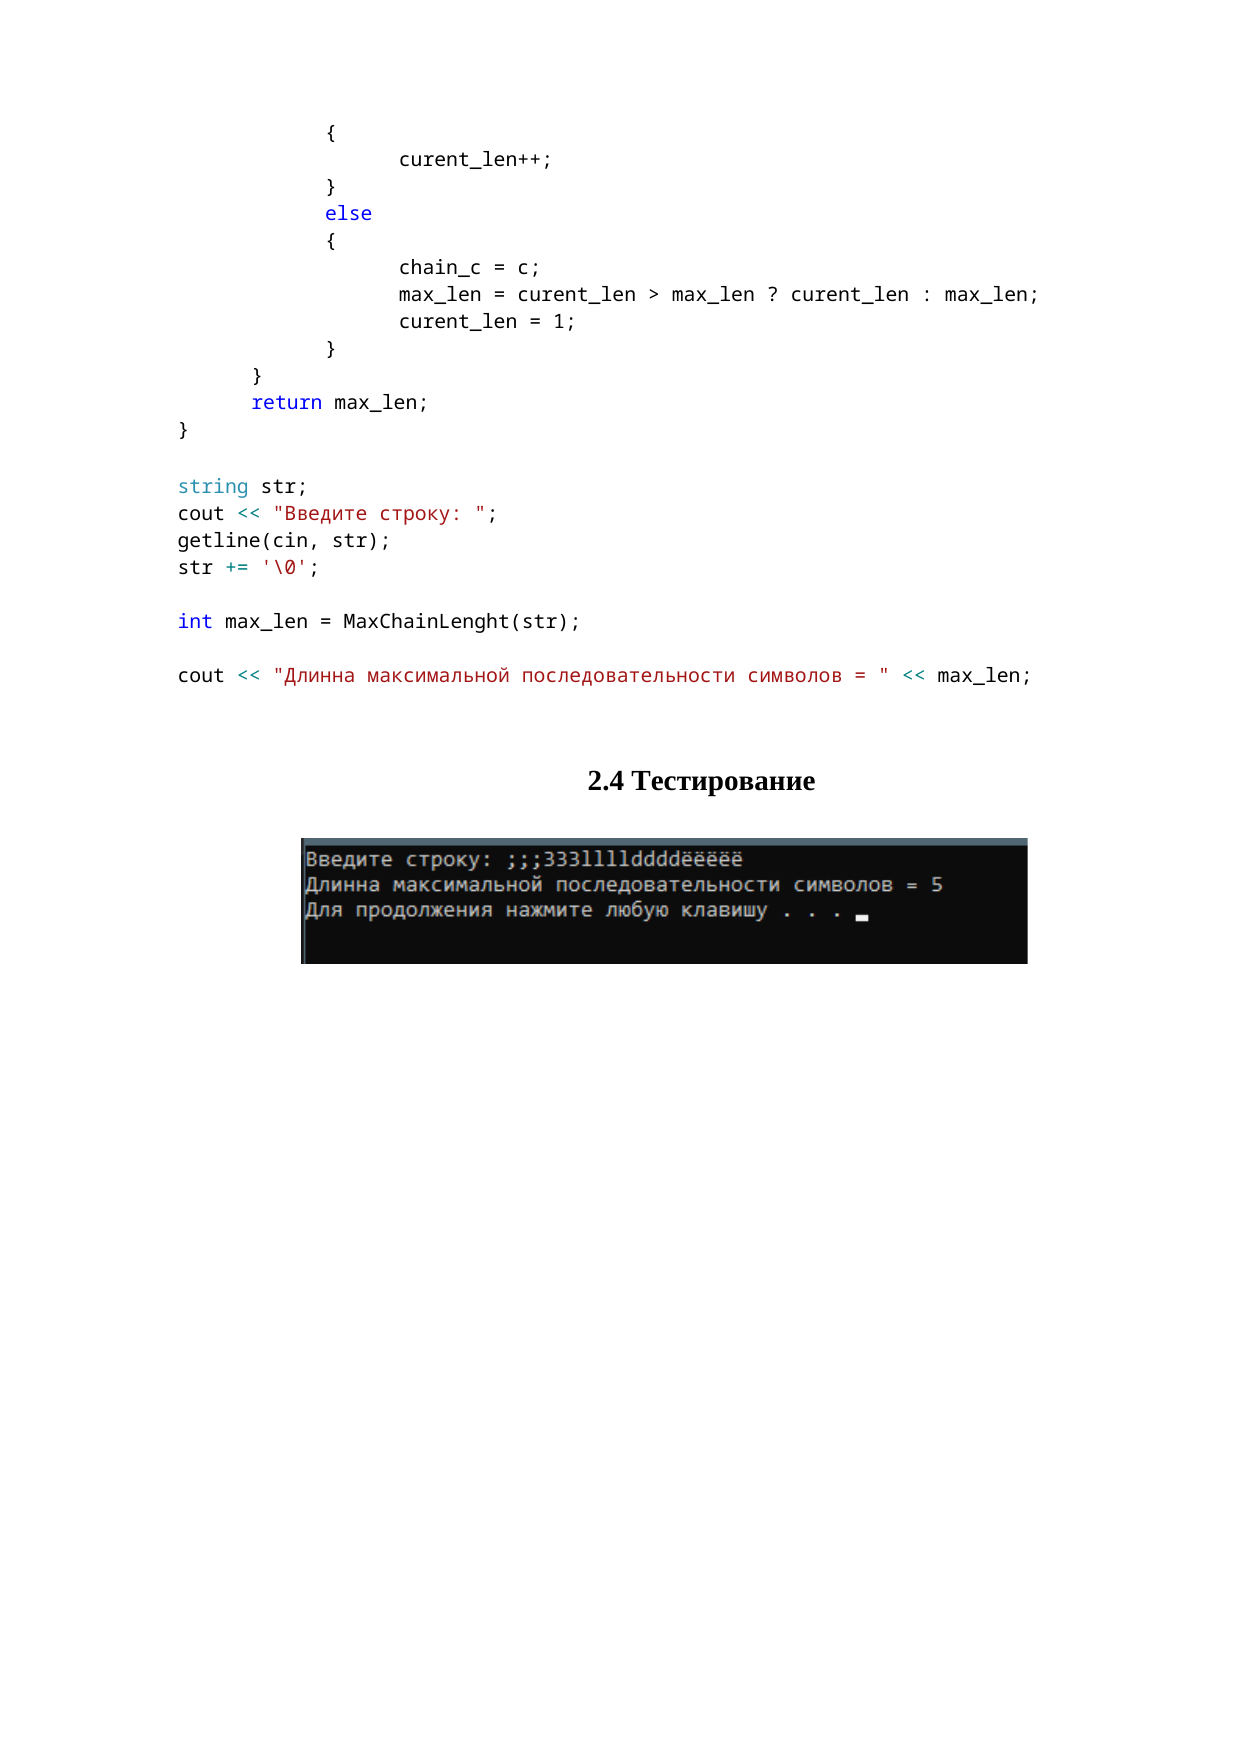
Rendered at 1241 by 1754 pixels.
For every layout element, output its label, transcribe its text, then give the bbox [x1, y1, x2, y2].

picture [301, 838, 1028, 964]
text curent_len = 1; [177, 307, 1152, 334]
text string str; [177, 472, 1152, 499]
text cout << "Введите строку: "; [177, 499, 1152, 526]
text return max_len; [177, 388, 1152, 415]
text str += '\0'; [177, 553, 1152, 580]
text curent_len++; [177, 145, 1152, 172]
text 2.4 Тестирование [177, 763, 1152, 797]
text getline(cin, str); [177, 526, 1152, 553]
text else [177, 199, 1152, 226]
text { [177, 118, 1152, 145]
text } [177, 172, 1152, 199]
text max_len = curent_len > max_len ? curent_len : max_len; [177, 280, 1152, 307]
text cout << "Длинна максимальной последовательности символов = " << max_len; [177, 661, 1152, 688]
text int max_len = MaxChainLenght(str); [177, 607, 1152, 634]
text } [177, 415, 1152, 442]
text } [177, 361, 1152, 388]
text chain_c = c; [177, 253, 1152, 280]
text { [177, 226, 1152, 253]
text } [177, 334, 1152, 361]
